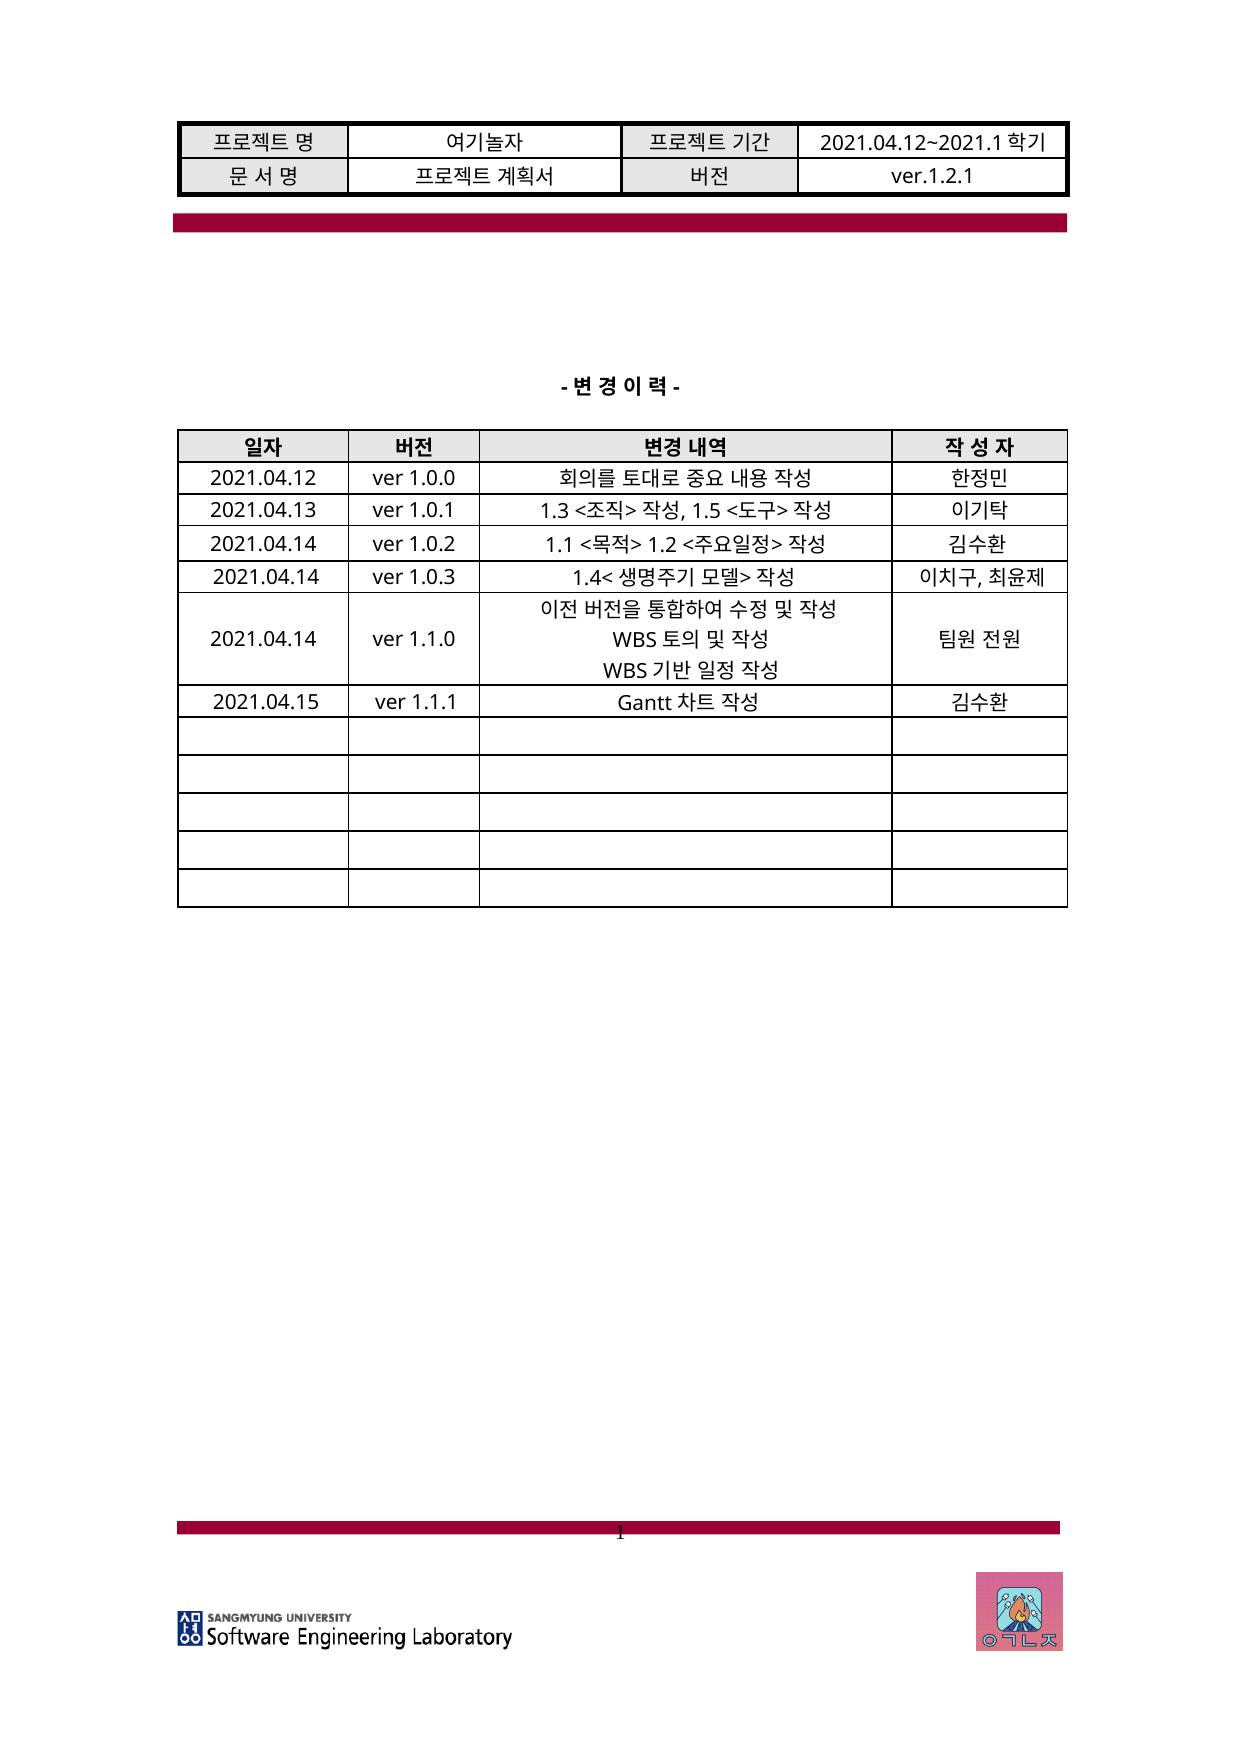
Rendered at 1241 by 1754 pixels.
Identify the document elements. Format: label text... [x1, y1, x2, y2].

table_cell Gantt 차트 작성 [480, 686, 891, 716]
table_cell [179, 794, 348, 830]
table_cell 1.3 <조직> 작성, 1.5 <도구> 작성 [480, 495, 891, 525]
table_header 버전 [349, 431, 479, 461]
table_cell [480, 832, 891, 868]
table_cell [480, 718, 891, 754]
table_cell ver 1.1.0 [349, 593, 479, 684]
table_cell 한정민 [893, 463, 1067, 493]
table_cell 2021.04.15 [179, 686, 348, 716]
table_cell [179, 756, 348, 792]
table_header 변경 내역 [480, 431, 891, 461]
table_cell [893, 870, 1067, 906]
table_cell 1.4< 생명주기 모델> 작성 [480, 562, 891, 592]
table_cell 2021.04.13 [179, 495, 348, 525]
text - 변 경 이 력 - [177, 371, 1063, 401]
table_cell ver 1.0.1 [349, 495, 479, 525]
table_cell 이치구, 최윤제 [893, 562, 1067, 592]
table_cell [893, 718, 1067, 754]
table_cell 김수환 [893, 526, 1067, 560]
table_cell [349, 832, 479, 868]
table_cell [349, 718, 479, 754]
table_cell 2021.04.14 [179, 562, 348, 592]
table_cell [349, 756, 479, 792]
table_cell 1.1 <목적> 1.2 <주요일정> 작성 [480, 526, 891, 560]
table_cell [893, 756, 1067, 792]
picture [177, 1611, 515, 1651]
table_cell ver 1.0.3 [349, 562, 479, 592]
table_cell [480, 870, 891, 906]
picture [976, 1572, 1063, 1651]
table_cell [893, 794, 1067, 830]
table_cell 이전 버전을 통합하여 수정 및 작성 WBS 토의 및 작성 WBS 기반 일정 작성 [480, 593, 891, 684]
table_cell 회의를 토대로 중요 내용 작성 [480, 463, 891, 493]
table_cell [480, 794, 891, 830]
table_cell 김수환 [893, 686, 1067, 716]
table_cell [179, 832, 348, 868]
table_cell [893, 832, 1067, 868]
table_cell ver 1.1.1 [349, 686, 479, 716]
table_cell 팀원 전원 [893, 593, 1067, 684]
table_cell 2021.04.14 [179, 593, 348, 684]
table_cell [480, 756, 891, 792]
table_cell [349, 794, 479, 830]
table_cell ver 1.0.0 [349, 463, 479, 493]
table_cell [179, 870, 348, 906]
table_cell [349, 870, 479, 906]
table_cell [179, 718, 348, 754]
table_cell 2021.04.12 [179, 463, 348, 493]
table_header 일자 [179, 431, 348, 461]
table_cell ver 1.0.2 [349, 526, 479, 560]
table_cell 이기탁 [893, 495, 1067, 525]
table_cell 2021.04.14 [179, 526, 348, 560]
table_header 작 성 자 [893, 431, 1067, 461]
